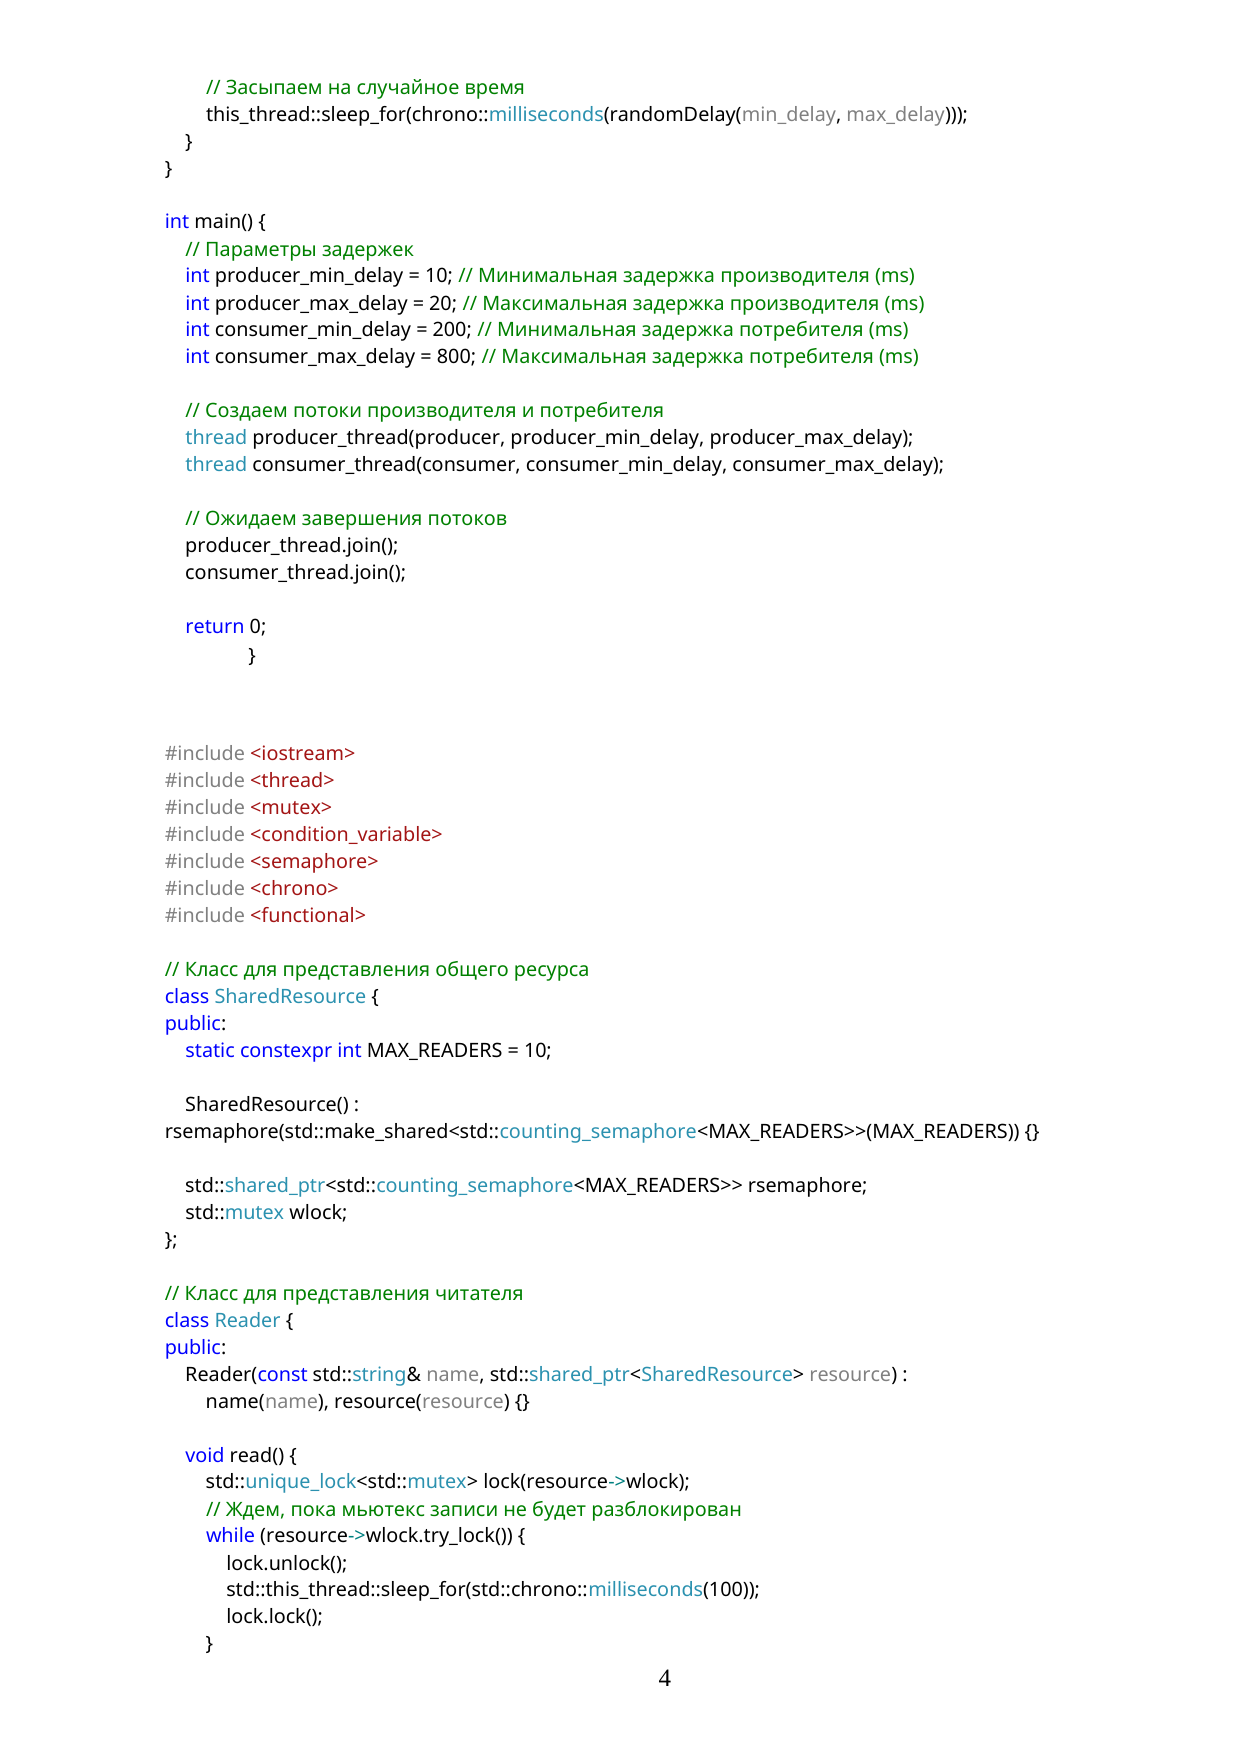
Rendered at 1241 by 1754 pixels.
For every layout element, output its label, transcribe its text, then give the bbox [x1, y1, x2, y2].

text }; [164, 1225, 1163, 1252]
text lock.lock(); [164, 1603, 1163, 1630]
text } [164, 1630, 1163, 1657]
text producer_thread.join(); [164, 532, 1163, 558]
text std::shared_ptr<std::counting_semaphore<MAX_READERS>> rsemaphore; [164, 1171, 1163, 1198]
text // Класс для представления читателя [164, 1279, 1163, 1306]
text #include <mutex> [164, 793, 1163, 820]
text } [164, 154, 1163, 181]
text thread producer_thread(producer, producer_min_delay, producer_max_delay); [164, 424, 1163, 451]
text thread consumer_thread(consumer, consumer_min_delay, consumer_max_delay); [164, 451, 1163, 478]
text this_thread::sleep_for(chrono::milliseconds(randomDelay(min_delay, max_delay))); [164, 100, 1163, 127]
text #include <condition_variable> [164, 820, 1163, 847]
text // Создаем потоки производителя и потребителя [164, 397, 1163, 424]
text #include <iostream> [164, 739, 1163, 766]
text static constexpr int MAX_READERS = 10; [164, 1036, 1163, 1063]
text // Засыпаем на случайное время [164, 73, 1163, 100]
text SharedResource() : rsemaphore(std::make_shared<std::counting_semaphore<MAX_READERS>>(MAX_READERS)) {} [164, 1090, 1163, 1144]
text return 0; [164, 612, 1163, 639]
text // Ждем, пока мьютекс записи не будет разблокирован [164, 1495, 1163, 1522]
text // Ожидаем завершения потоков [164, 504, 1163, 532]
text std::unique_lock<std::mutex> lock(resource->wlock); [164, 1468, 1163, 1495]
text int main() { [164, 208, 1163, 235]
text int producer_max_delay = 20; // Максимальная задержка производителя (ms) [164, 289, 1163, 316]
text #include <chrono> [164, 874, 1163, 901]
text } [176, 641, 1152, 668]
text consumer_thread.join(); [164, 558, 1163, 586]
text int consumer_max_delay = 800; // Максимальная задержка потребителя (ms) [164, 343, 1163, 370]
text #include <thread> [164, 766, 1163, 793]
text int producer_min_delay = 10; // Минимальная задержка производителя (ms) [164, 262, 1163, 289]
text int consumer_min_delay = 200; // Минимальная задержка потребителя (ms) [164, 316, 1163, 343]
text void read() { [164, 1441, 1163, 1468]
text // Параметры задержек [164, 235, 1163, 262]
text lock.unlock(); [164, 1549, 1163, 1576]
text // Класс для представления общего ресурса [164, 955, 1163, 982]
text std::mutex wlock; [164, 1198, 1163, 1225]
text public: [164, 1333, 1163, 1360]
text class SharedResource { [164, 982, 1163, 1009]
text public: [164, 1009, 1163, 1036]
text name(name), resource(resource) {} [164, 1387, 1163, 1414]
text while (resource->wlock.try_lock()) { [164, 1522, 1163, 1549]
text Reader(const std::string& name, std::shared_ptr<SharedResource> resource) : [164, 1360, 1163, 1387]
text class Reader { [164, 1306, 1163, 1333]
text std::this_thread::sleep_for(std::chrono::milliseconds(100)); [164, 1576, 1163, 1603]
text #include <functional> [164, 901, 1163, 928]
text #include <semaphore> [164, 847, 1163, 874]
text } [164, 127, 1163, 154]
